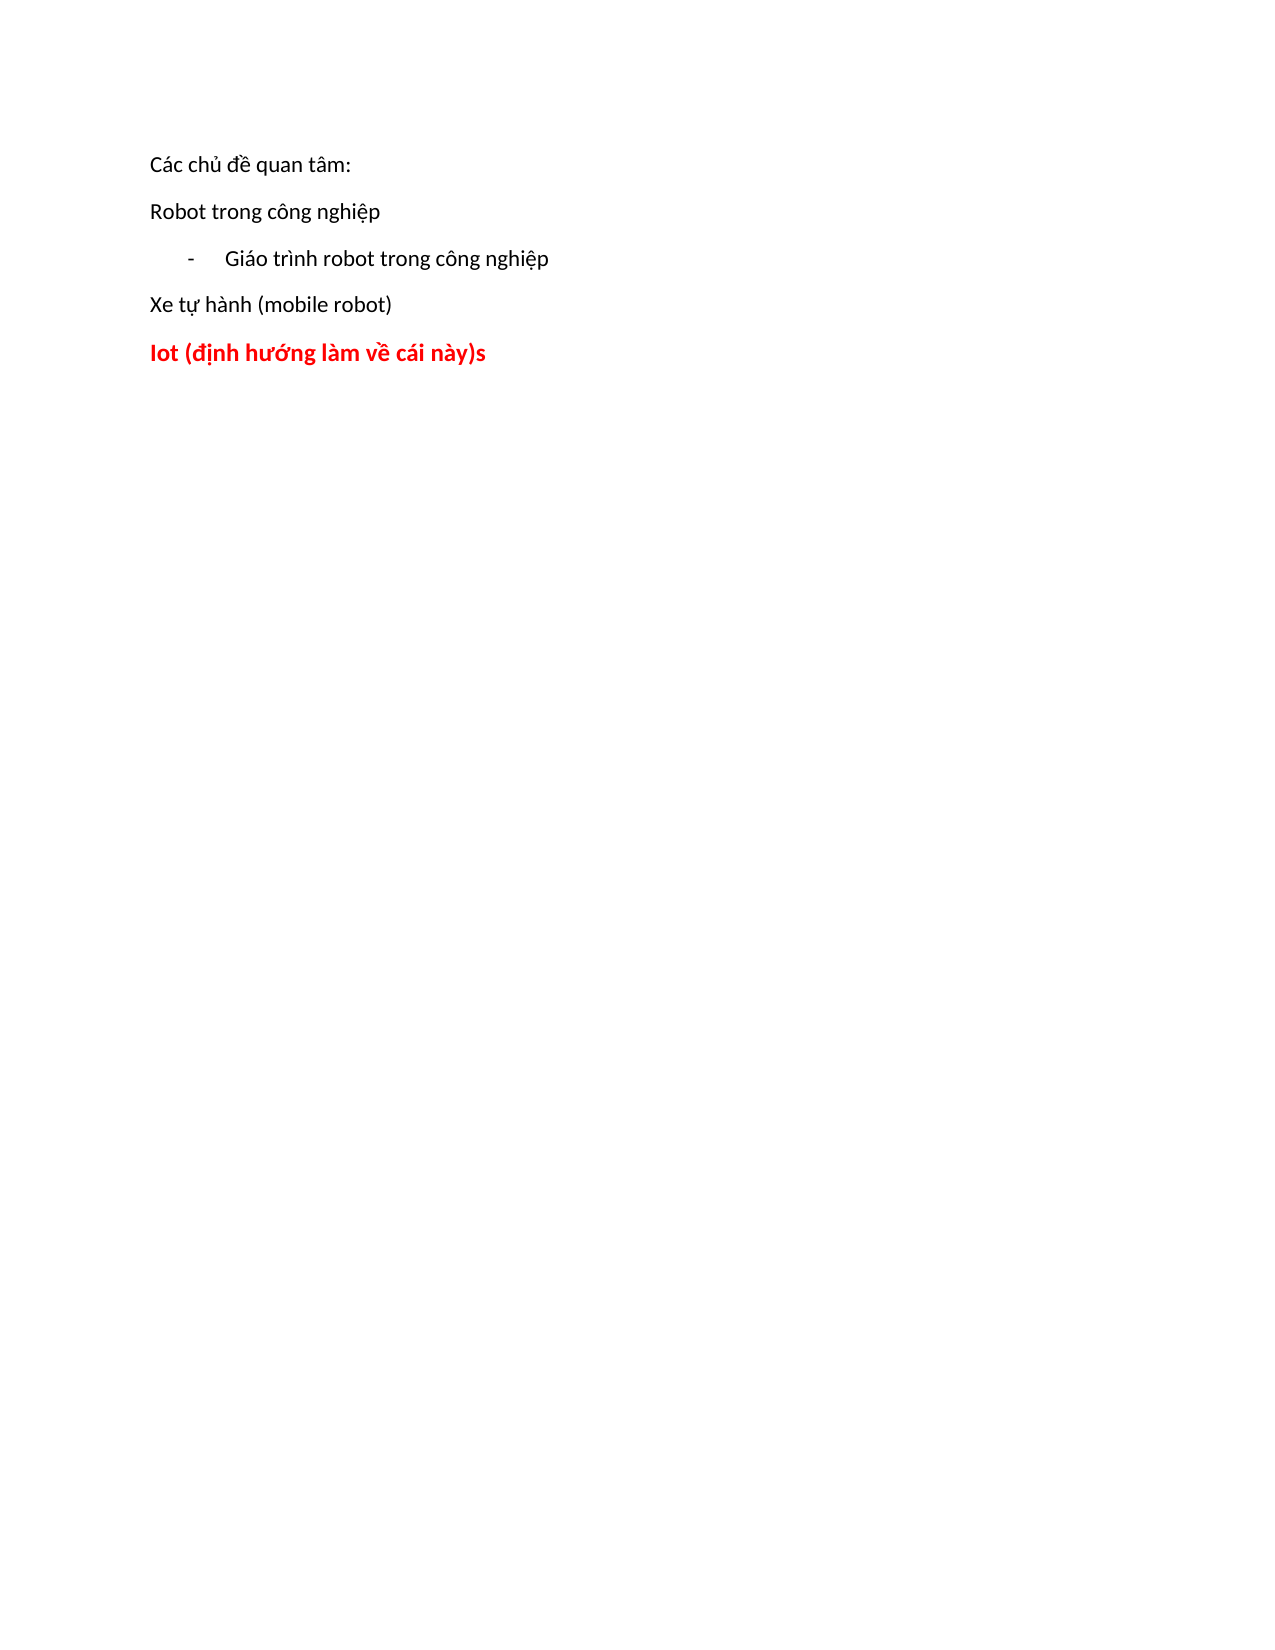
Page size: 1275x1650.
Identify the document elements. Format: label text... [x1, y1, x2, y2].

text Các chủ đề quan tâm: [150, 150, 1125, 178]
list Giáo trình robot trong công nghiệp [187, 244, 1125, 272]
text Iot (định hướng làm về cái này)s [150, 337, 1125, 368]
text Robot trong công nghiệp [150, 197, 1125, 225]
text Xe tự hành (mobile robot) [150, 291, 1125, 319]
